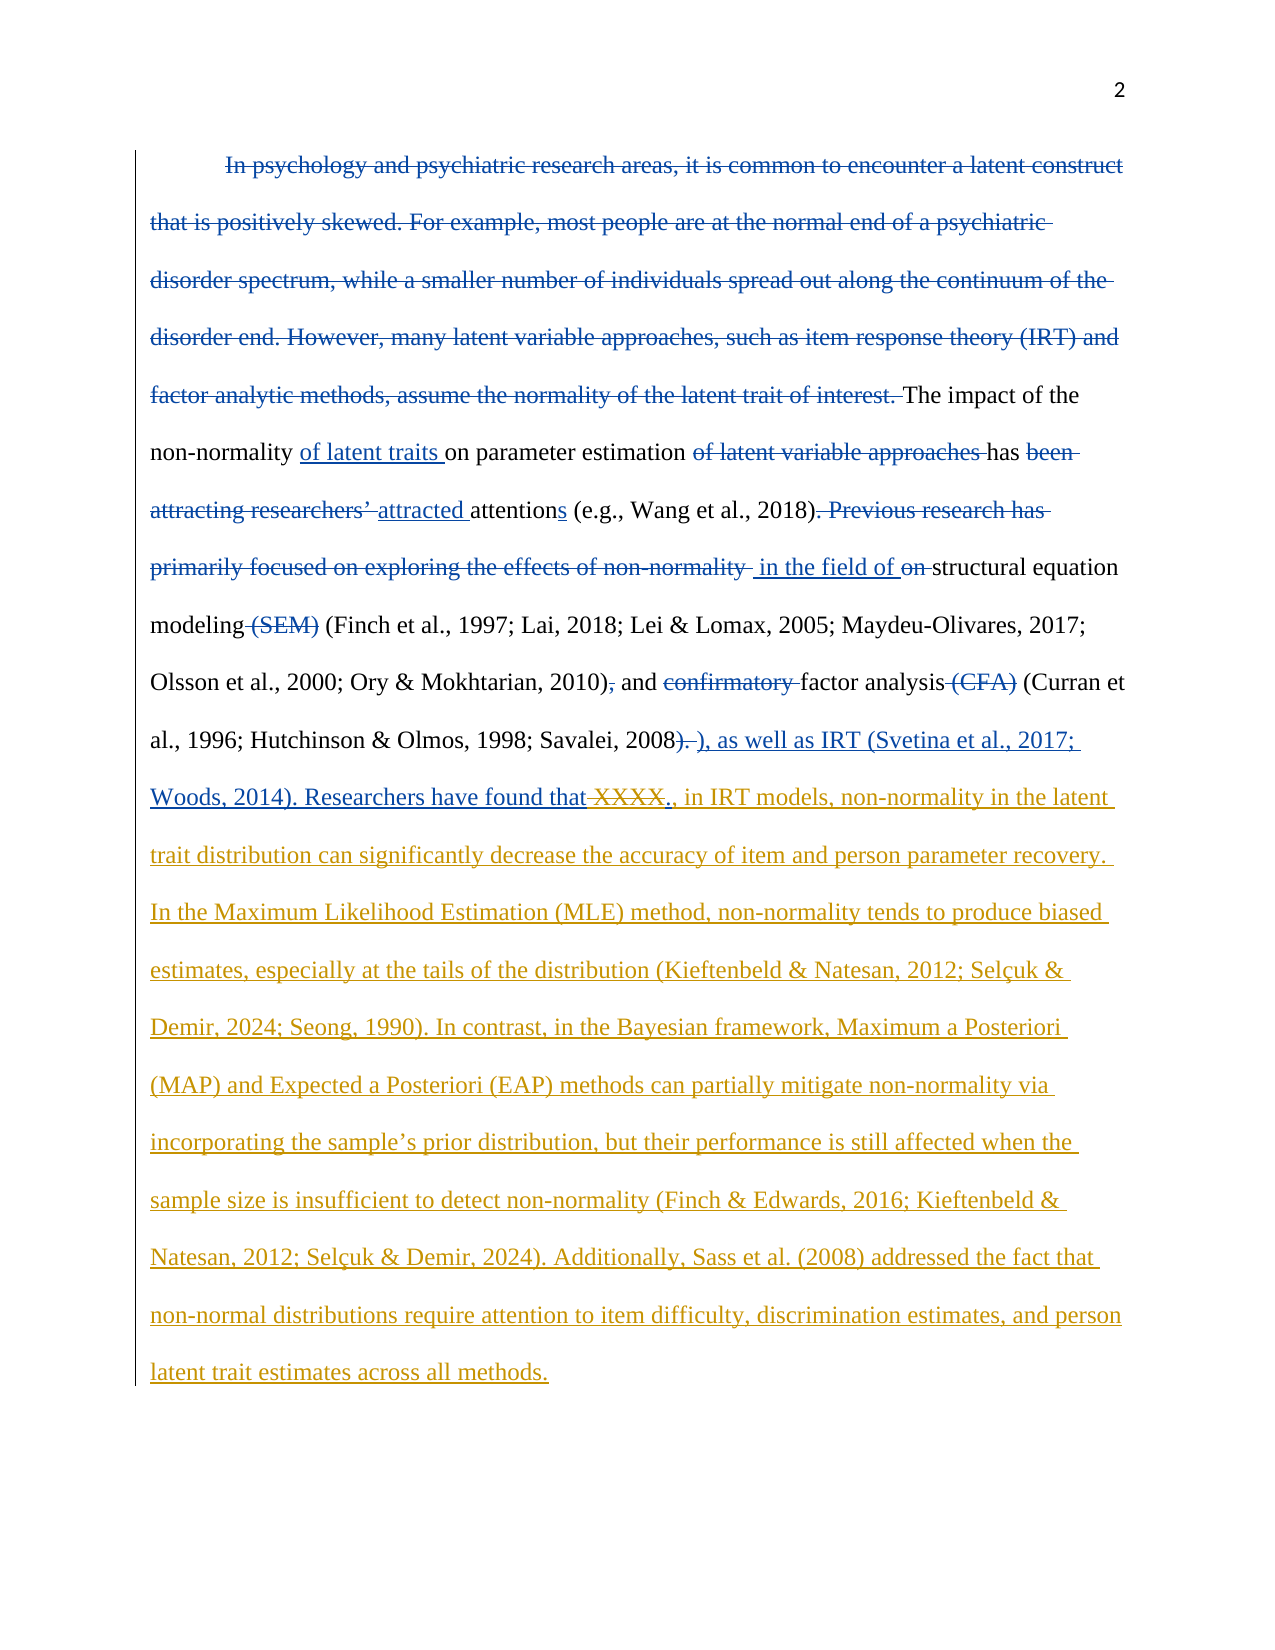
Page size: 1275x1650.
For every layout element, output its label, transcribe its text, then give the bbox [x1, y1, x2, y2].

text The impact of the non-normality on parameter estimation has attention (e.g., Wang et al., 2018)structural equation modeling (Finch et al., 1997; Lai, 2018; Lei & Lomax, 2005; Maydeu-Olivares, 2017; Olsson et al., 2000; Ory & Mokhtarian, 2010) and factor analysis (Curran et al., 1996; Hutchinson & Olmos, 1998; Savalei, 2008 [150, 150, 1125, 1386]
